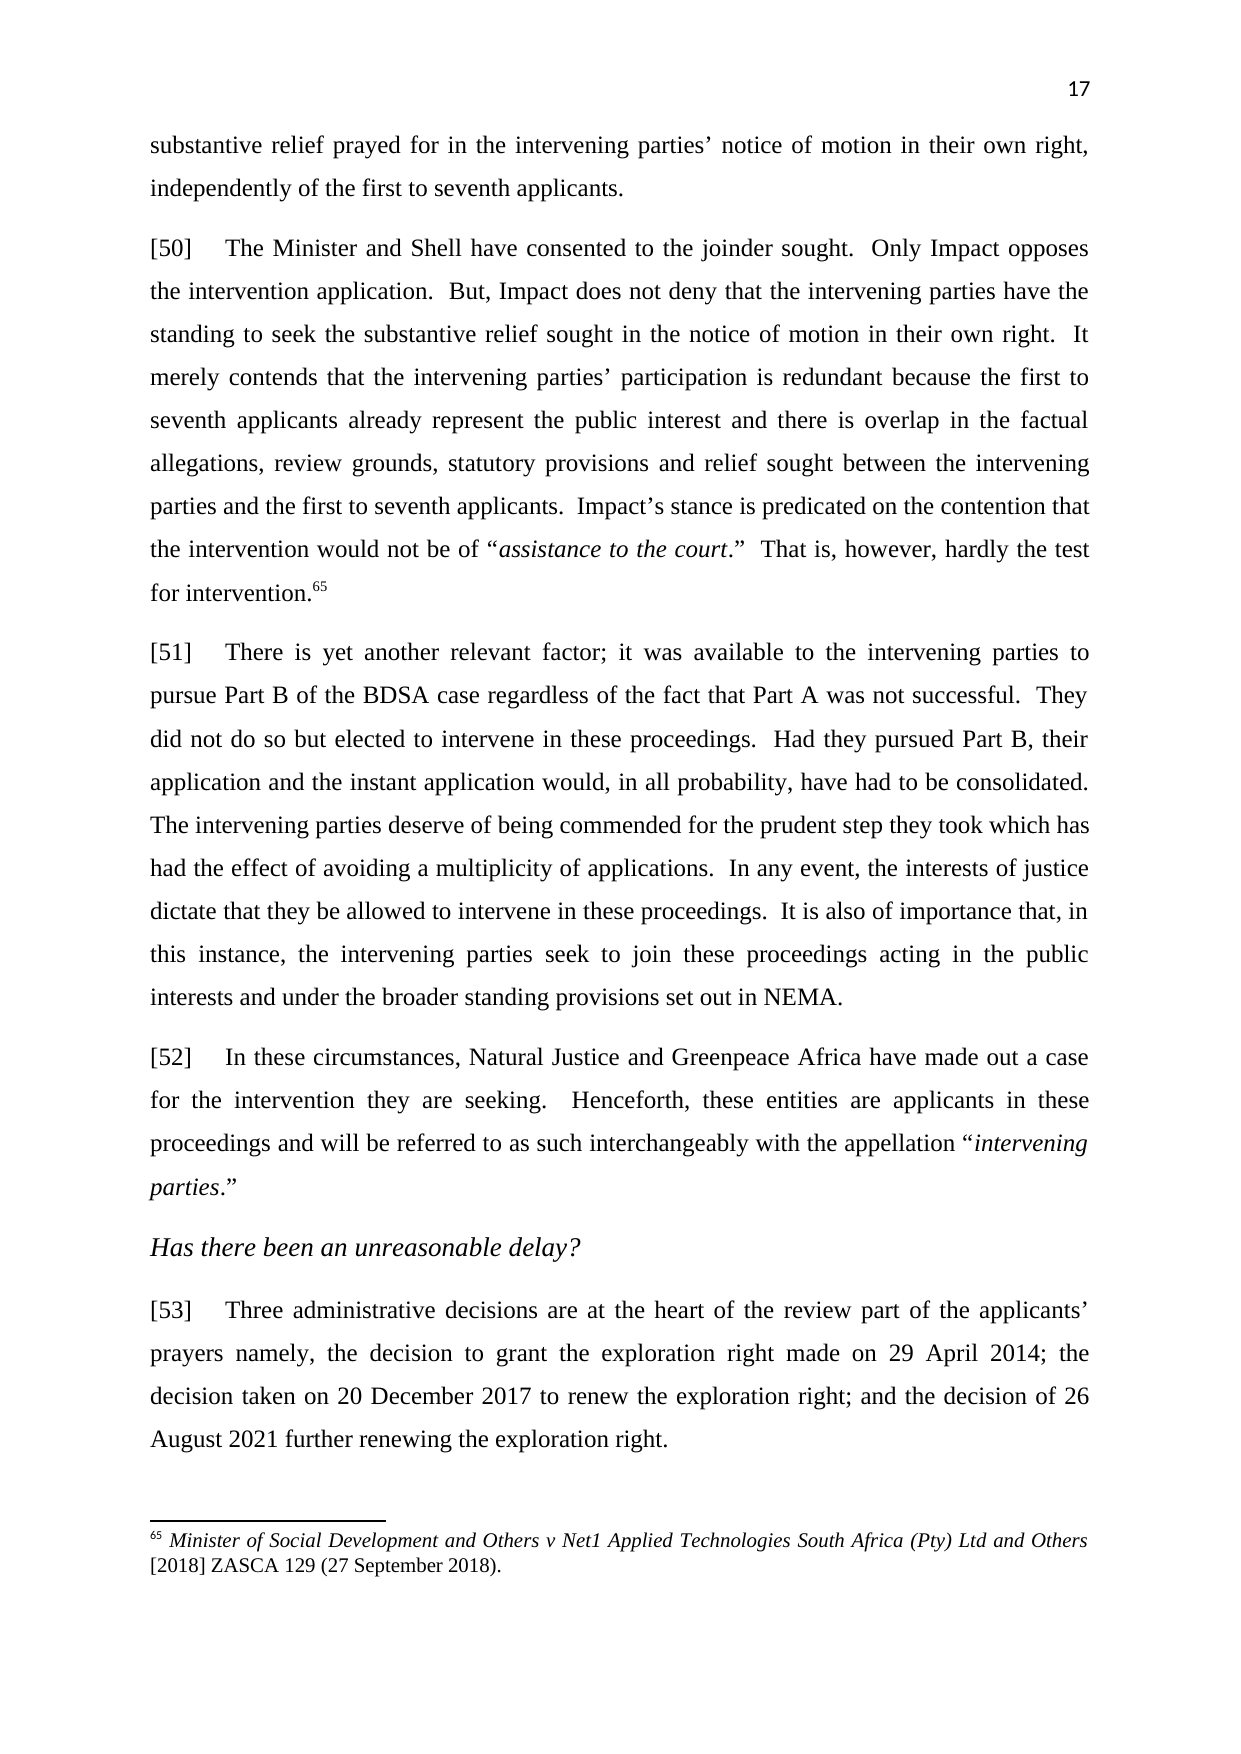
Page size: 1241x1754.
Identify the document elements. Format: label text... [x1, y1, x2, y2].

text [150, 130, 1090, 202]
text [53] Three administrative decisions are at the heart of the review part of the applicants’ prayers namely, the decision to grant the exploration right made on 29 April 2014; the decision taken on 20 December 2017 to renew the exploration right; and the decision of 26 August 2021 further renewing the exploration right. [150, 1295, 1090, 1453]
text [51] There is yet another relevant factor; it was available to the intervening parties to pursue Part B of the BDSA case regardless of the fact that Part A was not successful. They did not do so but elected to intervene in these proceedings. Had they pursued Part B, their application and the instant application would, in all probability, have had to be consolidated. The intervening parties deserve of being commended for the prudent step they took which has had the effect of avoiding a multiplicity of applications. In any event, the interests of justice dictate that they be allowed to intervene in these proceedings. It is also of importance that, in this instance, the intervening parties seek to join these proceedings acting in the public interests and under the broader standing provisions set out in NEMA. [150, 637, 1090, 1011]
text [52] In these circumstances, Natural Justice and Greenpeace Africa have made out a case for the intervention they are seeking. Henceforth, these entities are applicants in these proceedings and will be referred to as such interchangeably with the appellation “intervening parties.” [150, 1042, 1090, 1200]
text Has there been an unreasonable delay? [150, 1231, 1090, 1263]
text [50] The Minister and Shell have consented to the joinder sought. Only Impact opposes the intervention application. But, Impact does not deny that the intervening parties have the standing to seek the substantive relief sought in the notice of motion in their own right. It merely contends that the intervening parties’ participation is redundant because the first to seventh applicants already represent the public interest and there is overlap in the factual allegations, review grounds, statutory provisions and relief sought between the intervening parties and the first to seventh applicants. Impact’s stance is predicated on the contention that the intervention would not be of “assistance to the court.” That is, however, hardly the test for intervention. [150, 233, 1090, 606]
